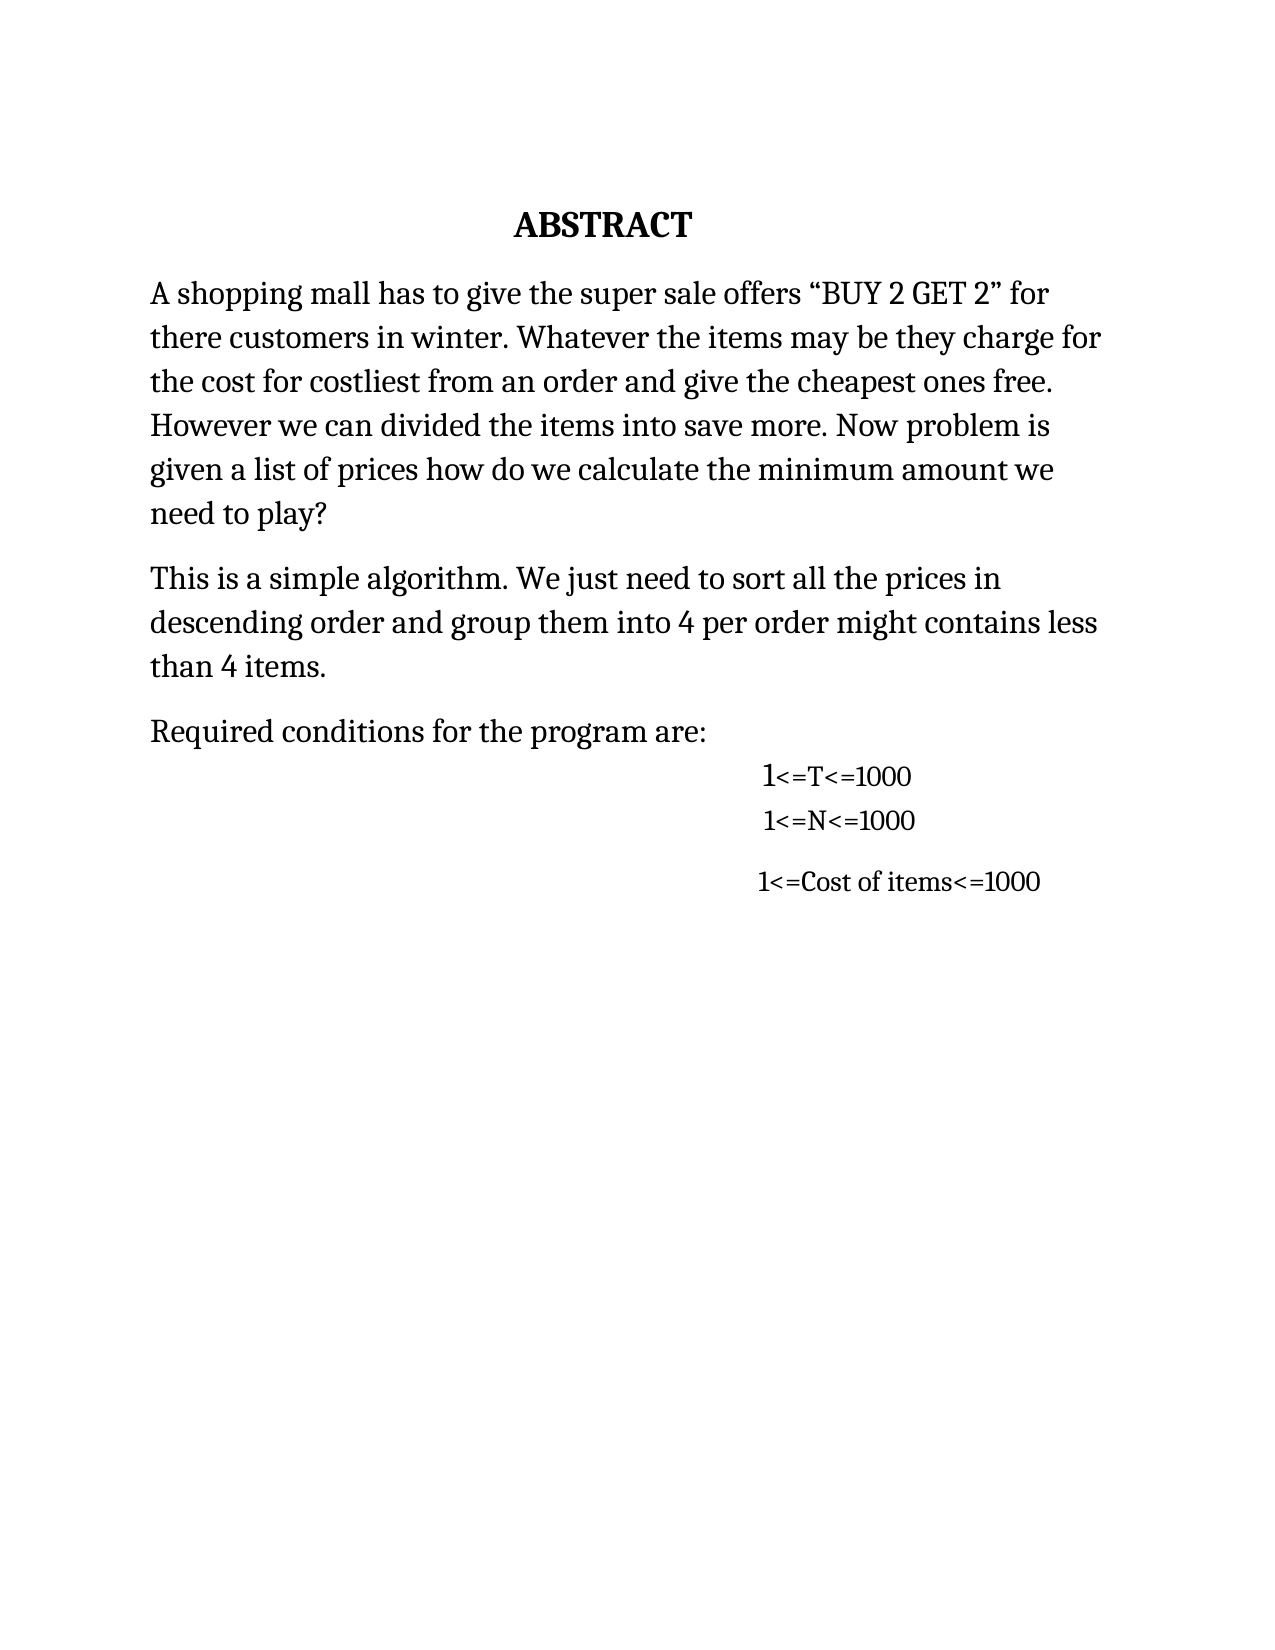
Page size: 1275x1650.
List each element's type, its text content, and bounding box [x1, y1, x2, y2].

text This is a simple algorithm. We just need to sort all the prices in descending order and group them into 4 per order might contains less than 4 items. [150, 559, 1125, 686]
text Required conditions for the program are: 1<=T<=1000 1<=N<=1000 [150, 712, 1125, 839]
text A shopping mall has to give the super sale offers “BUY 2 GET 2” for there customers in winter. Whatever the items may be they charge for the cost for costliest from an order and give the cheapest ones free. However we can divided the items into save more. Now problem is given a list of prices how do we calculate the minimum amount we need to play? [150, 274, 1125, 533]
text ABSTRACT [150, 204, 1125, 247]
text 1<=Cost of items<=1000 [150, 866, 1125, 899]
